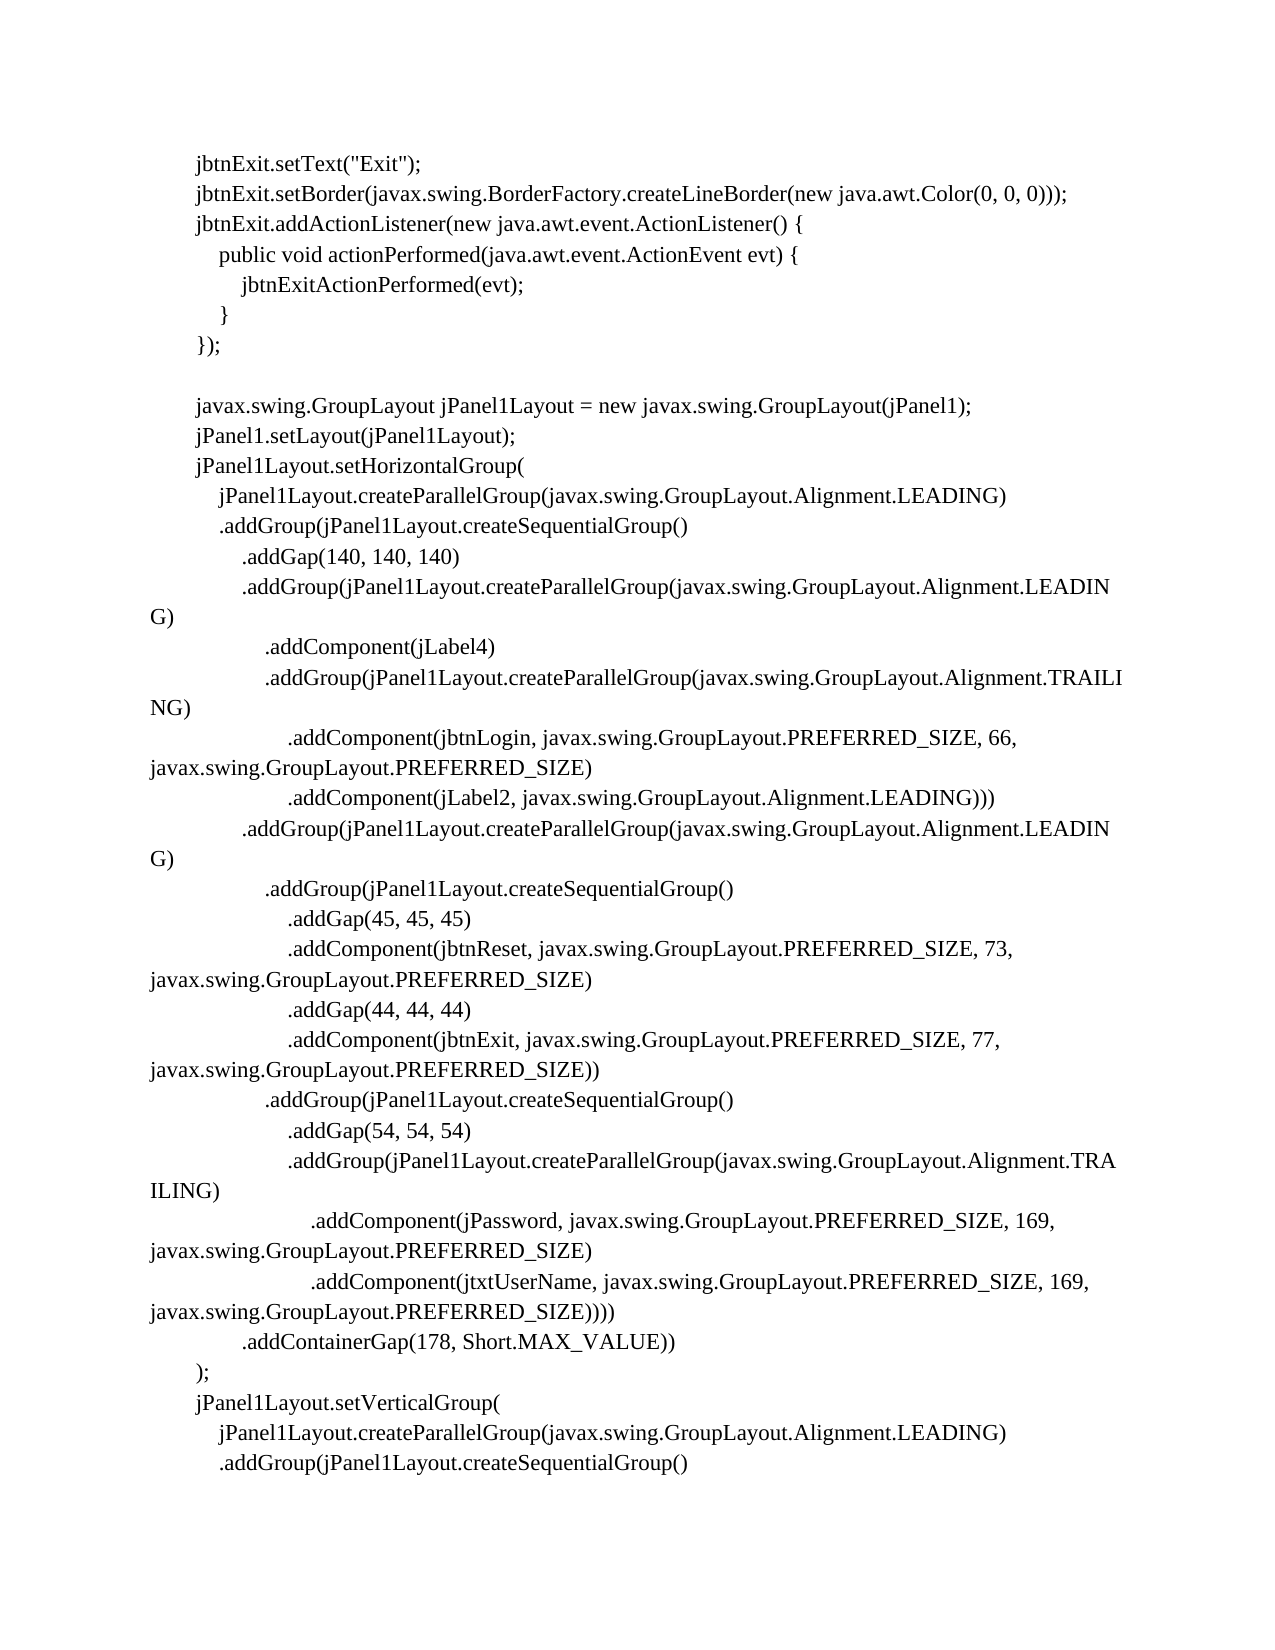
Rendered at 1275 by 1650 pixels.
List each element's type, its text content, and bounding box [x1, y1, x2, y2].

text .addGroup(jPanel1Layout.createParallelGroup(javax.swing.GroupLayout.Alignment.LEADING) [150, 814, 1125, 871]
text .addGroup(jPanel1Layout.createSequentialGroup() [150, 1086, 1125, 1113]
text .addGroup(jPanel1Layout.createSequentialGroup() [150, 512, 1125, 539]
text .addContainerGap(178, Short.MAX_VALUE)) [150, 1328, 1125, 1354]
text .addComponent(jbtnReset, javax.swing.GroupLayout.PREFERRED_SIZE, 73, javax.swing.GroupLayout.PREFERRED_SIZE) [150, 935, 1125, 992]
text jbtnExitActionPerformed(evt); [150, 271, 1125, 297]
text .addGap(45, 45, 45) [150, 905, 1125, 932]
text ); [150, 1358, 1125, 1385]
text jbtnExit.setText("Exit"); [150, 150, 1125, 176]
text } [150, 301, 1125, 327]
text jPanel1Layout.setVerticalGroup( [150, 1388, 1125, 1415]
text .addGroup(jPanel1Layout.createSequentialGroup() [150, 875, 1125, 901]
text .addGroup(jPanel1Layout.createParallelGroup(javax.swing.GroupLayout.Alignment.TRAILING) [150, 663, 1125, 720]
text .addGap(44, 44, 44) [150, 996, 1125, 1022]
text .addGap(140, 140, 140) [150, 543, 1125, 569]
text jbtnExit.addActionListener(new java.awt.event.ActionListener() { [150, 210, 1125, 237]
text .addGap(54, 54, 54) [150, 1117, 1125, 1143]
text .addComponent(jLabel4) [150, 633, 1125, 660]
text jPanel1.setLayout(jPanel1Layout); [150, 422, 1125, 448]
text .addComponent(jPassword, javax.swing.GroupLayout.PREFERRED_SIZE, 169, javax.swing.GroupLayout.PREFERRED_SIZE) [150, 1207, 1125, 1264]
text .addGroup(jPanel1Layout.createParallelGroup(javax.swing.GroupLayout.Alignment.LEADING) [150, 573, 1125, 629]
text public void actionPerformed(java.awt.event.ActionEvent evt) { [150, 241, 1125, 267]
text }); [150, 331, 1125, 358]
text javax.swing.GroupLayout jPanel1Layout = new javax.swing.GroupLayout(jPanel1); [150, 392, 1125, 418]
text .addComponent(jbtnExit, javax.swing.GroupLayout.PREFERRED_SIZE, 77, javax.swing.GroupLayout.PREFERRED_SIZE)) [150, 1026, 1125, 1083]
text .addComponent(jbtnLogin, javax.swing.GroupLayout.PREFERRED_SIZE, 66, javax.swing.GroupLayout.PREFERRED_SIZE) [150, 724, 1125, 781]
text .addComponent(jtxtUserName, javax.swing.GroupLayout.PREFERRED_SIZE, 169, javax.swing.GroupLayout.PREFERRED_SIZE)))) [150, 1268, 1125, 1324]
text jPanel1Layout.createParallelGroup(javax.swing.GroupLayout.Alignment.LEADING) [150, 1419, 1125, 1445]
text .addComponent(jLabel2, javax.swing.GroupLayout.Alignment.LEADING))) [150, 784, 1125, 811]
text jPanel1Layout.setHorizontalGroup( [150, 452, 1125, 478]
text .addGroup(jPanel1Layout.createSequentialGroup() [150, 1449, 1125, 1475]
text .addGroup(jPanel1Layout.createParallelGroup(javax.swing.GroupLayout.Alignment.TRAILING) [150, 1147, 1125, 1203]
text jbtnExit.setBorder(javax.swing.BorderFactory.createLineBorder(new java.awt.Color(0, 0, 0))); [150, 180, 1125, 207]
text jPanel1Layout.createParallelGroup(javax.swing.GroupLayout.Alignment.LEADING) [150, 482, 1125, 509]
